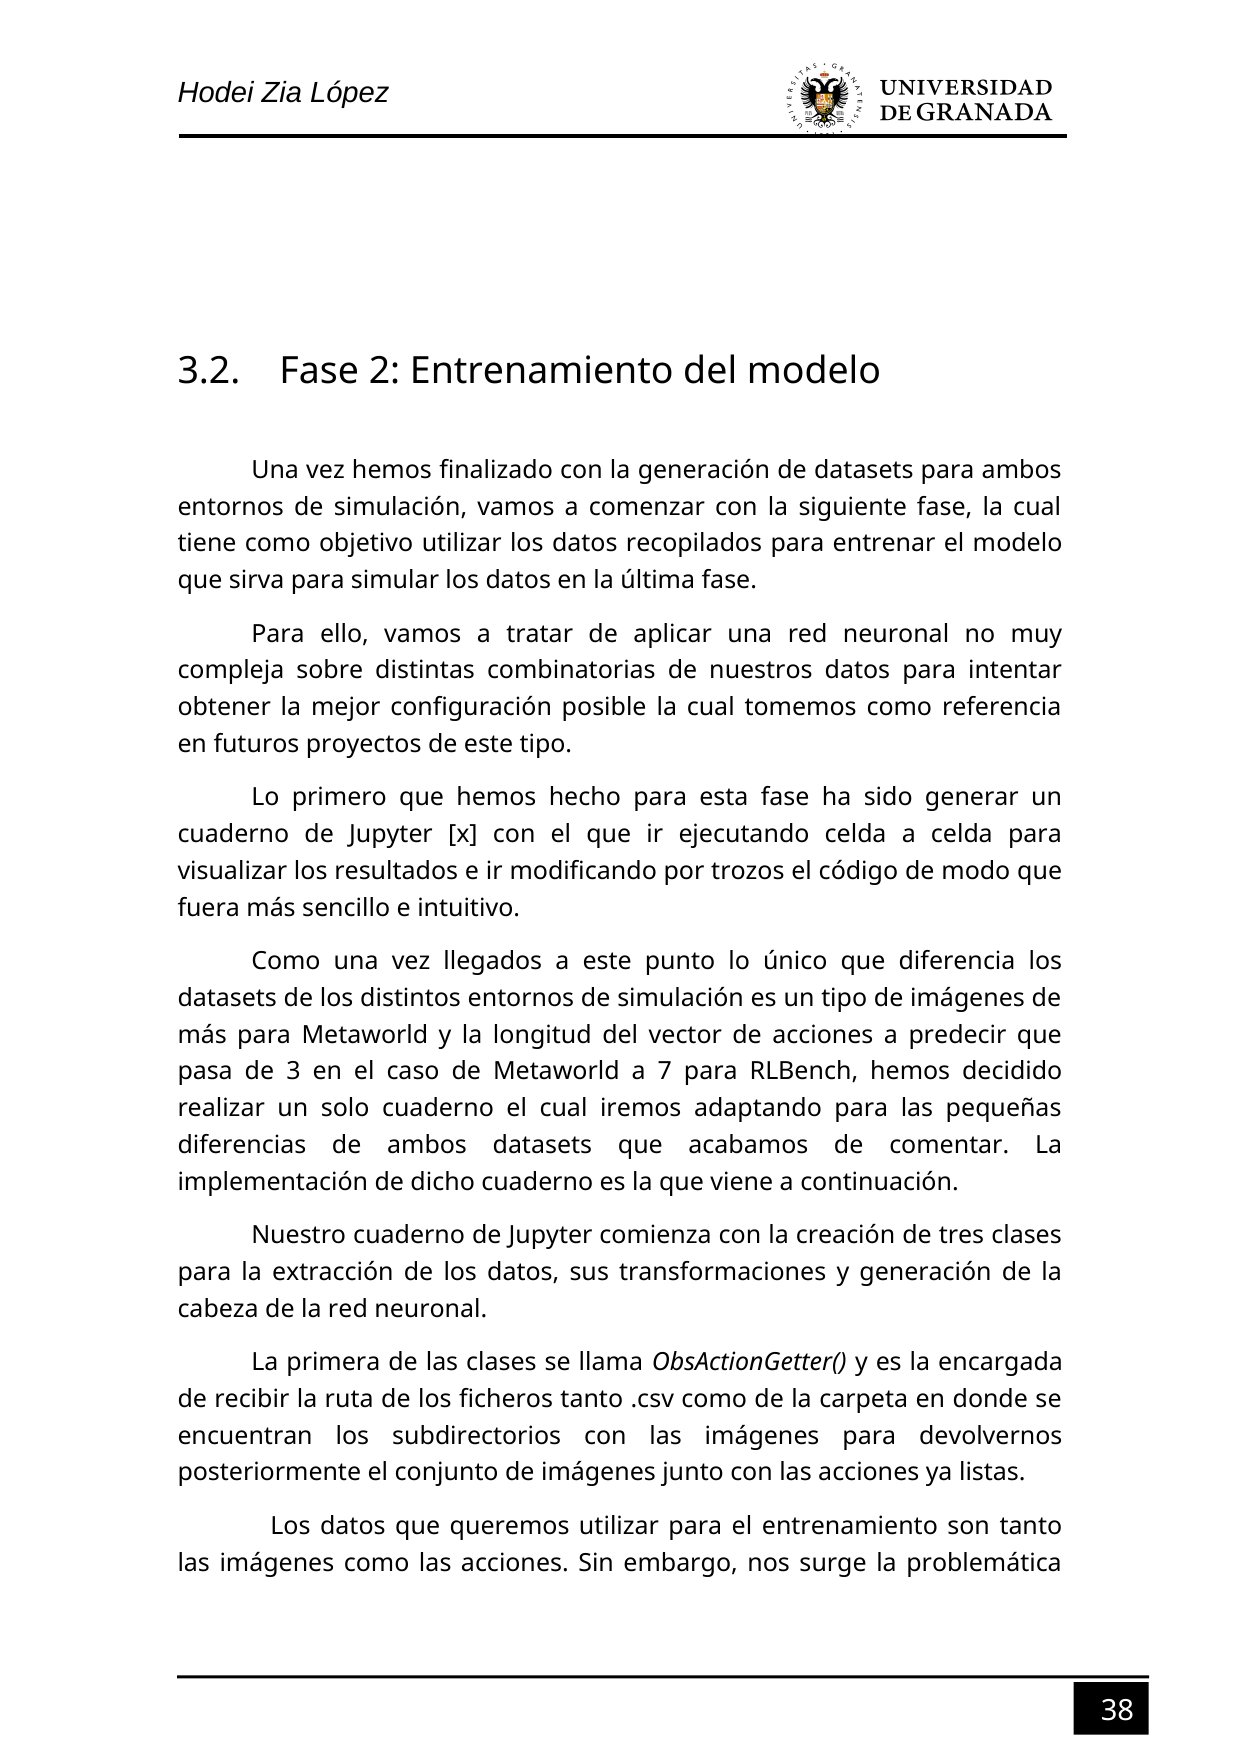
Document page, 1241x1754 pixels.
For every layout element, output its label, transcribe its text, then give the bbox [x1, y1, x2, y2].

picture [777, 56, 1059, 144]
text Nuestro cuaderno de Jupyter comienza con la creación de tres clases para la extracción de los datos, sus transformaciones y generación de la cabeza de la red neuronal. [177, 1217, 1063, 1324]
subtitle 3.2. Fase 2: Entrenamiento del modelo [177, 343, 1063, 394]
text La primera de las clases se llama ObsActionGetter() y es la encargada de recibir la ruta de los ficheros tanto .csv como de la carpeta en donde se encuentran los subdirectorios con las imágenes para devolvernos posteriormente el conjunto de imágenes junto con las acciones ya listas. [177, 1344, 1063, 1488]
text Lo primero que hemos hecho para esta fase ha sido generar un cuaderno de Jupyter [x] con el que ir ejecutando celda a celda para visualizar los resultados e ir modificando por trozos el código de modo que fuera más sencillo e intuitivo. [177, 779, 1063, 923]
text Para ello, vamos a tratar de aplicar una red neuronal no muy compleja sobre distintas combinatorias de nuestros datos para intentar obtener la mejor configuración posible la cual tomemos como referencia en futuros proyectos de este tipo. [177, 615, 1063, 759]
text Como una vez llegados a este punto lo único que diferencia los datasets de los distintos entornos de simulación es un tipo de imágenes de más para Metaworld y la longitud del vector de acciones a predecir que pasa de 3 en el caso de Metaworld a 7 para RLBench, hemos decidido realizar un solo cuaderno el cual iremos adaptando para las pequeñas diferencias de ambos datasets que acabamos de comentar. La implementación de dicho cuaderno es la que viene a continuación. [177, 943, 1063, 1197]
text Una vez hemos finalizado con la generación de datasets para ambos entornos de simulación, vamos a comenzar con la siguiente fase, la cual tiene como objetivo utilizar los datos recopilados para entrenar el modelo que sirva para simular los datos en la última fase. [177, 451, 1063, 596]
